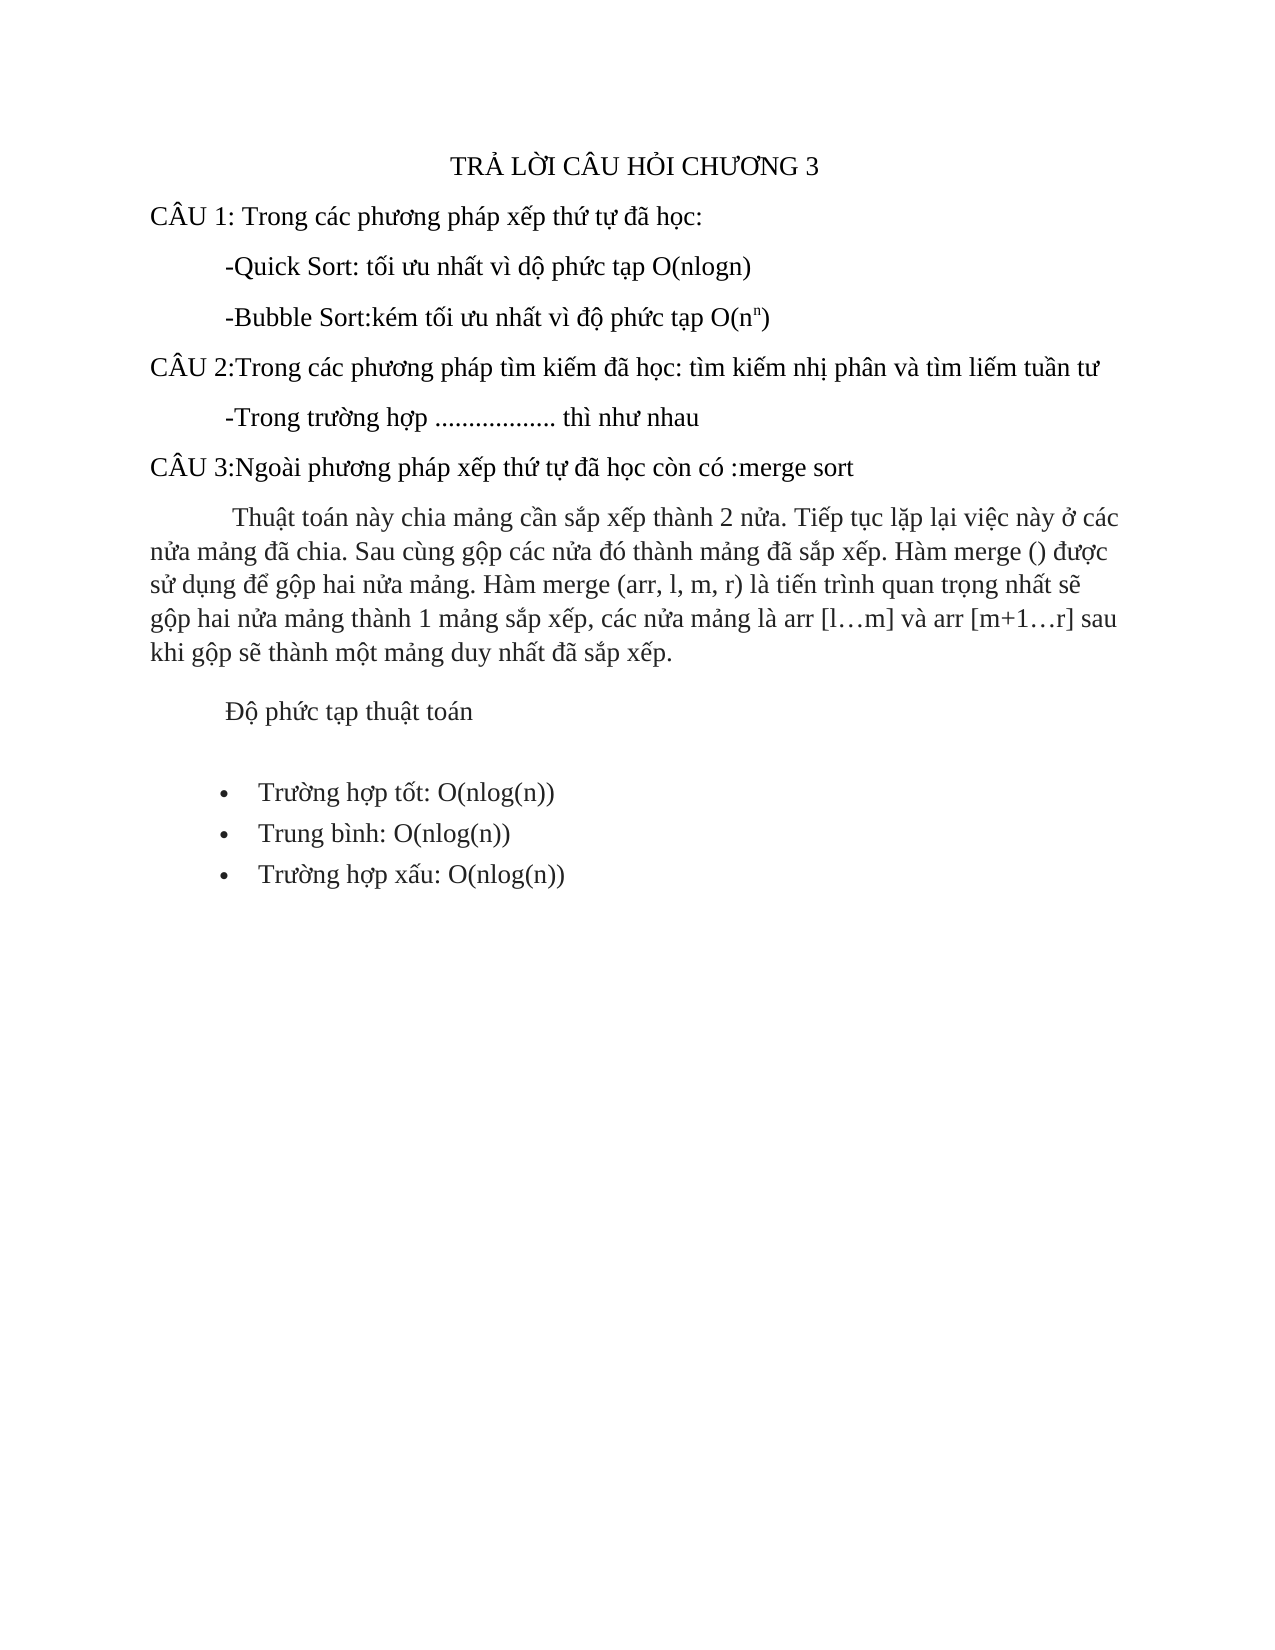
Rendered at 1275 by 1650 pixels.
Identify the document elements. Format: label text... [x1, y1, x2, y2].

text -Quick Sort: tối ưu nhất vì dộ phức tạp O(nlogn) [150, 250, 1125, 282]
text CÂU 1: Trong các phương pháp xếp thứ tự đã học: [150, 200, 1125, 231]
list Trường hợp tốt: O(nlog(n)) [220, 767, 1125, 808]
text CÂU 3:Ngoài phương pháp xếp thứ tự đã học còn có :merge sort [150, 451, 1125, 482]
list Trường hợp xấu: O(nlog(n)) [220, 848, 1125, 889]
list Trung bình: O(nlog(n)) [220, 808, 1125, 848]
text CÂU 2:Trong các phương pháp tìm kiếm đã học: tìm kiếm nhị phân và tìm liếm tuần tư [150, 351, 1125, 382]
text -Bubble Sort:kém tối ưu nhất vì độ phức tạp O(nn) [150, 301, 1125, 332]
text Thuật toán này chia mảng cần sắp xếp thành 2 nửa. Tiếp tục lặp lại việc này ở các nửa mảng đã chia. Sau cùng gộp các nửa đó thành mảng đã sắp xếp. Hàm merge () được sử dụng để gộp hai nửa mảng. Hàm merge (arr, l, m, r) là tiến trình quan trọng nhất sẽ gộp hai nửa mảng thành 1 mảng sắp xếp, các nửa mảng là arr [l…m] và arr [m+1…r] sau khi gộp sẽ thành một mảng duy nhất đã sắp xếp. [150, 501, 1125, 667]
text -Trong trường hợp .................. thì như nhau [150, 401, 1125, 432]
text TRẢ LỜI CÂU HỎI CHƯƠNG 3 [150, 150, 1125, 181]
text Độ phức tạp thuật toán [150, 686, 1125, 726]
